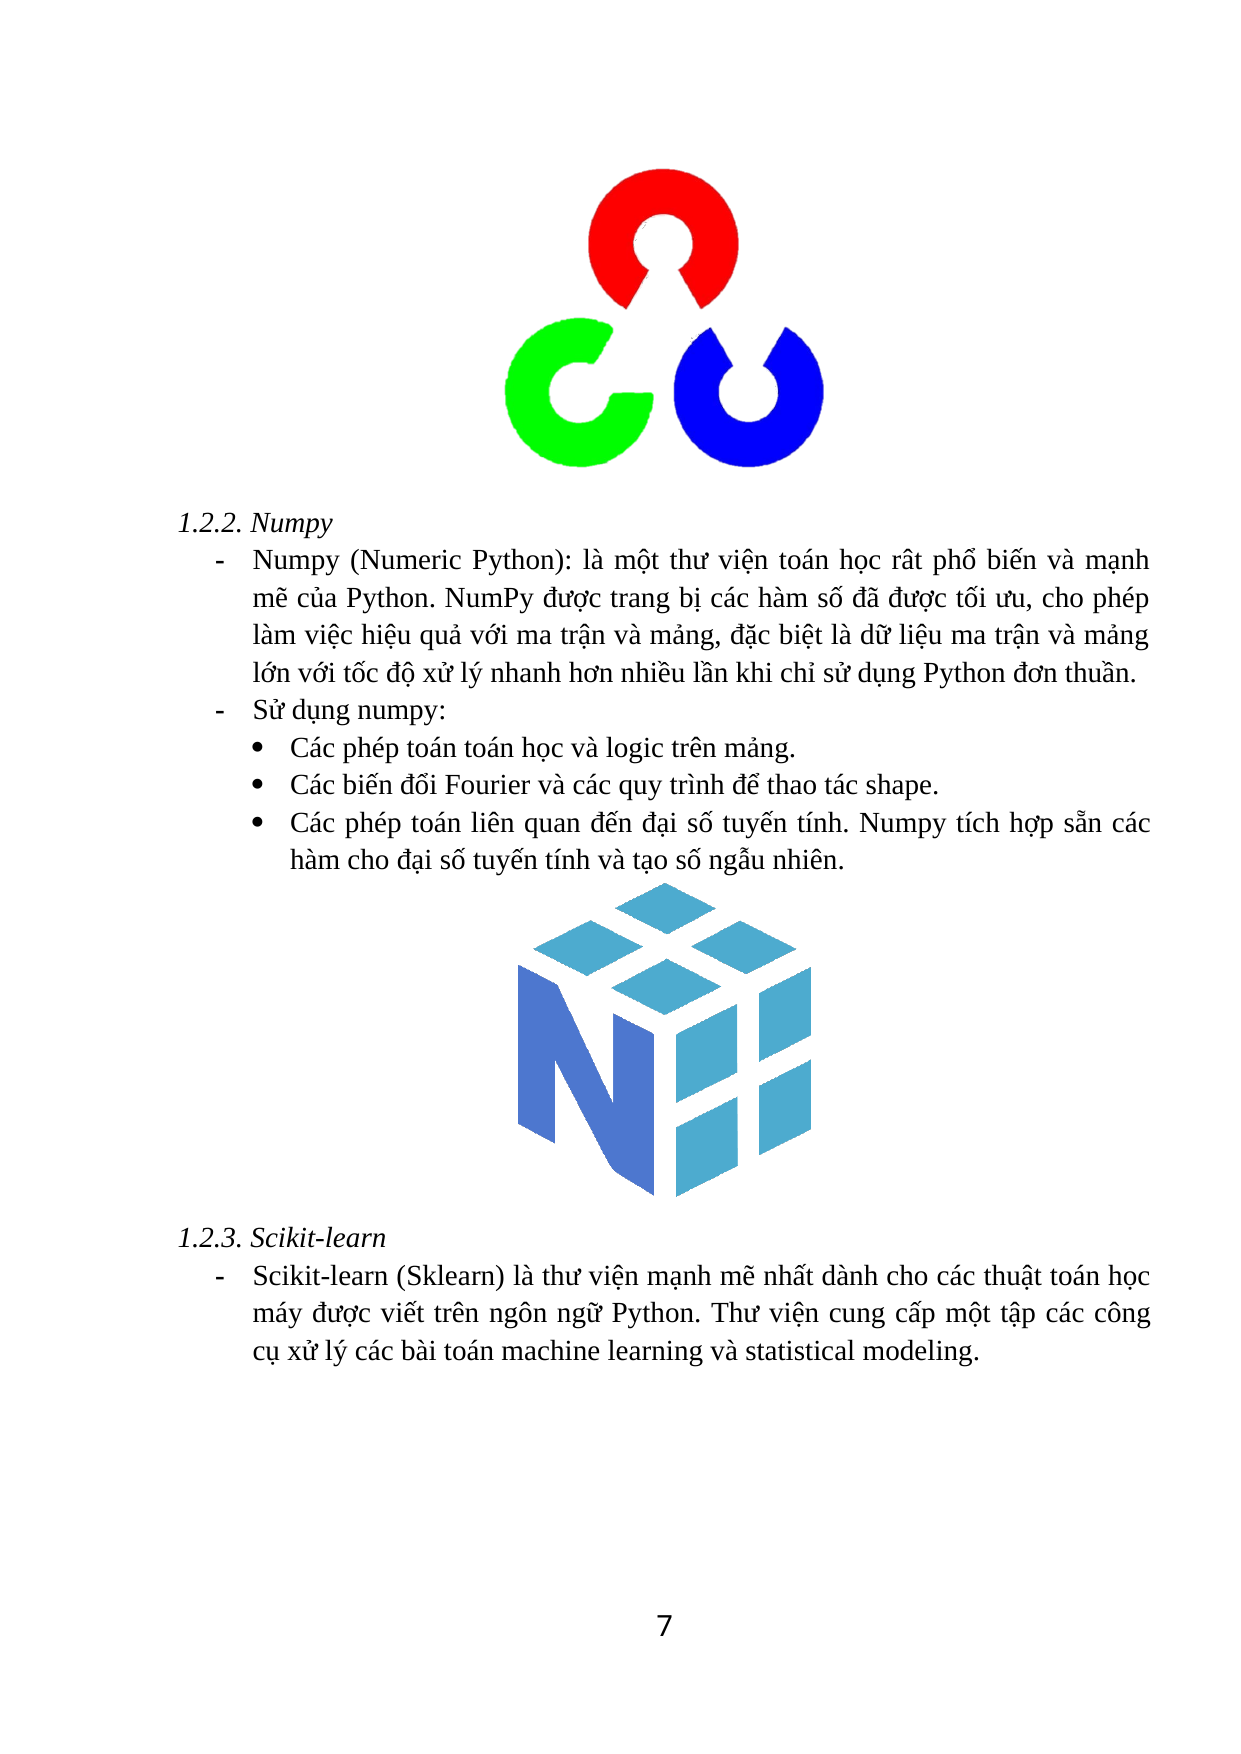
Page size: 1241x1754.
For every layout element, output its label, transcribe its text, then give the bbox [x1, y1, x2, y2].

list Các phép toán liên quan đến đại số tuyến tính. Numpy tích hợp sẵn các hàm cho đại số tuyến tính và tạo số ngẫu nhiên. [252, 801, 1152, 876]
picture [518, 875, 811, 1204]
subtitle 1.2.2. Numpy [177, 501, 1152, 538]
subtitle 1.2.3. Scikit-learn [177, 1216, 1152, 1254]
list Sử dụng numpy: [215, 688, 1152, 726]
list Numpy (Numeric Python): là một thư viện toán học rât phổ biến và mạnh mẽ của Python. NumPy được trang bị các hàm số đã được tối ưu, cho phép làm việc hiệu quả với ma trận và mảng, đặc biệt là dữ liệu ma trận và mảng lớn với tốc độ xử lý nhanh hơn nhiều lần khi chỉ sử dụng Python đơn thuần. [215, 538, 1152, 688]
picture [428, 147, 901, 489]
list Các biến đổi Fourier và các quy trình để thao tác shape. [252, 763, 1152, 801]
list Các phép toán toán học và logic trên mảng. [252, 726, 1152, 763]
list Scikit-learn (Sklearn) là thư viện mạnh mẽ nhất dành cho các thuật toán học máy được viết trên ngôn ngữ Python. Thư viện cung cấp một tập các công cụ xử lý các bài toán machine learning và statistical modeling. [215, 1254, 1152, 1366]
